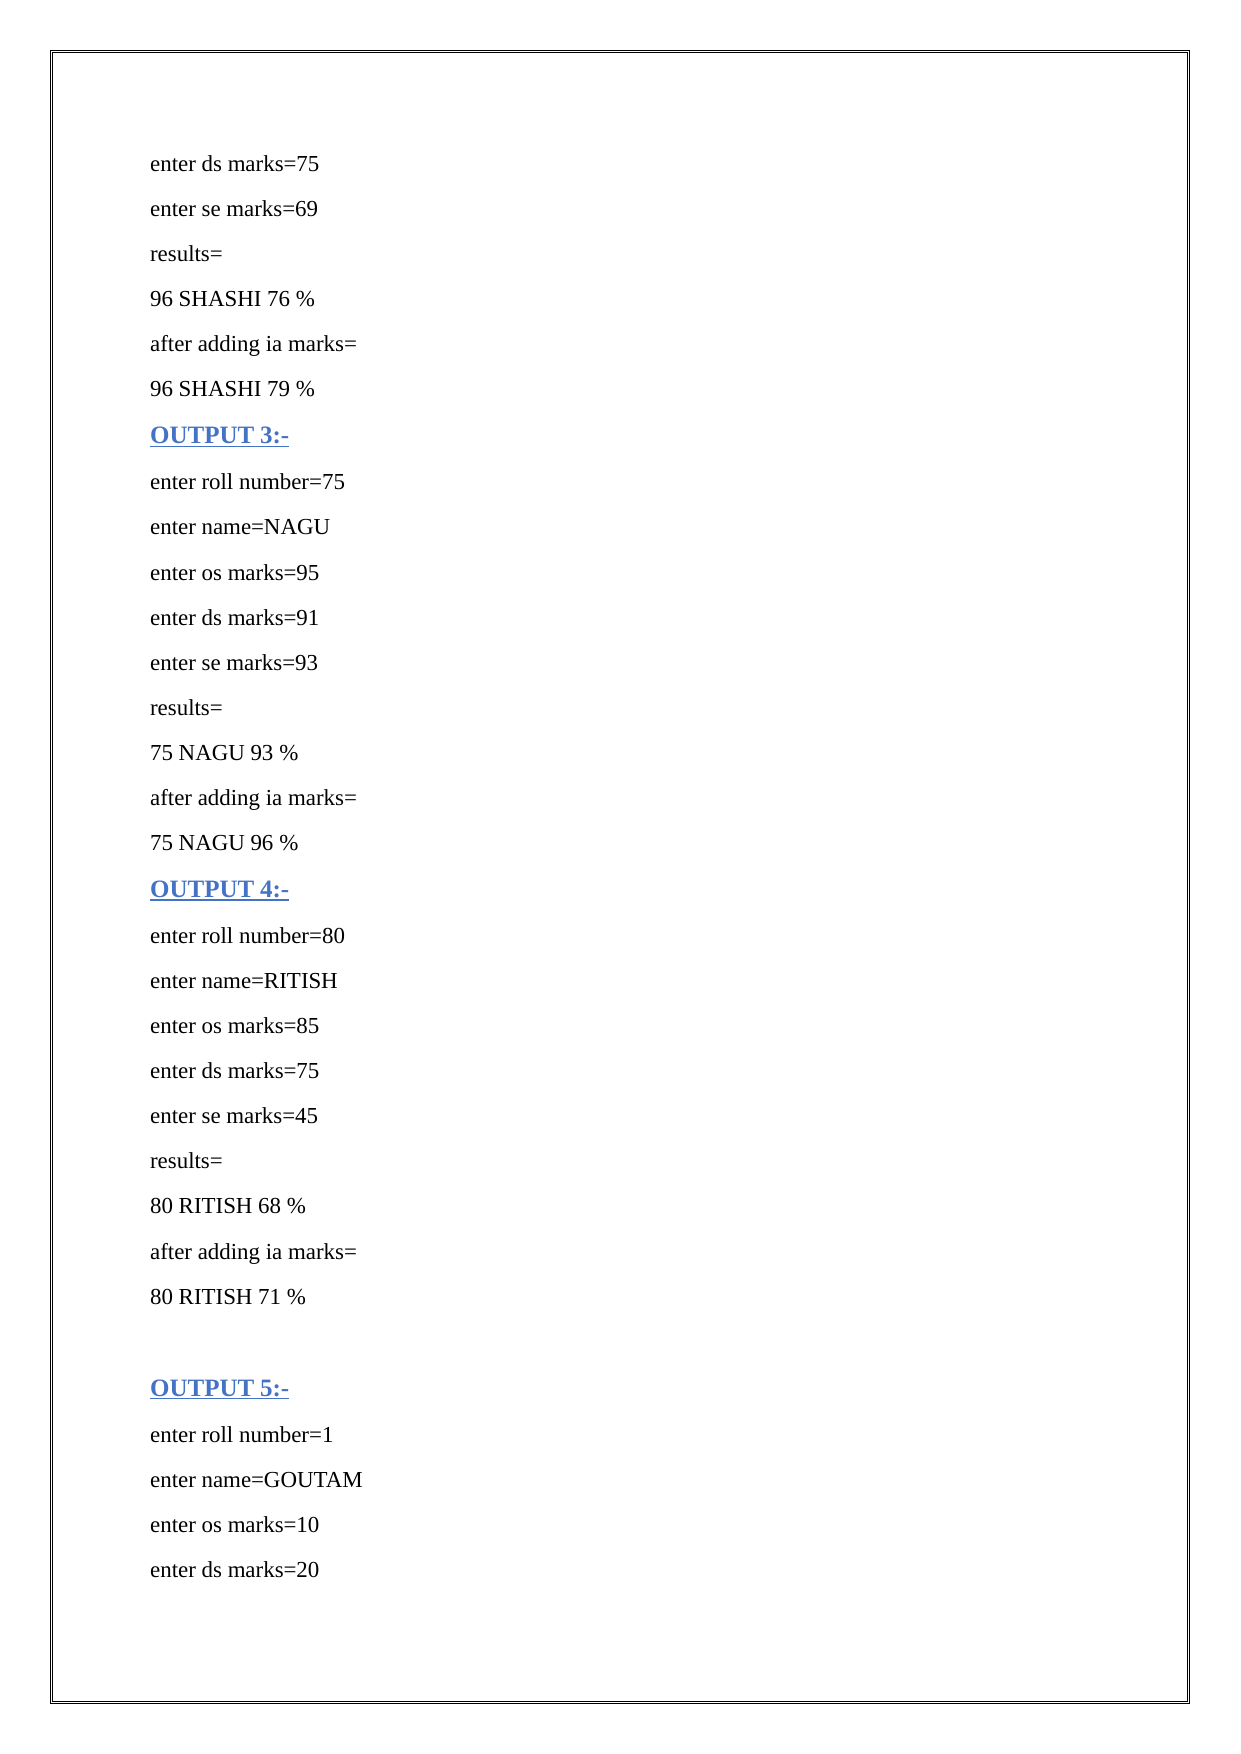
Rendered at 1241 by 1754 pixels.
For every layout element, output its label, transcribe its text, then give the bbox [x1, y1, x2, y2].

text enter os marks=85 [150, 1012, 1090, 1038]
text results= [150, 694, 1090, 720]
text 80 RITISH 68 % [150, 1193, 1090, 1219]
text enter ds marks=20 [150, 1556, 1090, 1582]
text results= [150, 240, 1090, 267]
text results= [150, 1147, 1090, 1174]
text enter ds marks=91 [150, 604, 1090, 630]
text 80 RITISH 71 % [150, 1283, 1090, 1309]
text 75 NAGU 96 % [150, 829, 1090, 856]
text after adding ia marks= [150, 1238, 1090, 1264]
text enter roll number=80 [150, 922, 1090, 948]
text enter os marks=95 [150, 558, 1090, 585]
text enter se marks=45 [150, 1102, 1090, 1129]
text enter ds marks=75 [150, 150, 1090, 176]
text 96 SHASHI 76 % [150, 285, 1090, 312]
text enter roll number=1 [150, 1421, 1090, 1447]
text OUTPUT 3:- [150, 421, 1090, 449]
text OUTPUT 4:- [150, 874, 1090, 903]
text 96 SHASHI 79 % [150, 376, 1090, 402]
text enter se marks=69 [150, 195, 1090, 221]
text OUTPUT 5:- [150, 1373, 1090, 1402]
text enter se marks=93 [150, 649, 1090, 675]
text enter ds marks=75 [150, 1057, 1090, 1084]
text enter name=GOUTAM [150, 1466, 1090, 1492]
text enter roll number=75 [150, 468, 1090, 495]
text 75 NAGU 93 % [150, 739, 1090, 765]
text enter os marks=10 [150, 1511, 1090, 1537]
text after adding ia marks= [150, 784, 1090, 810]
text enter name=NAGU [150, 513, 1090, 540]
text after adding ia marks= [150, 330, 1090, 357]
text enter name=RITISH [150, 967, 1090, 993]
